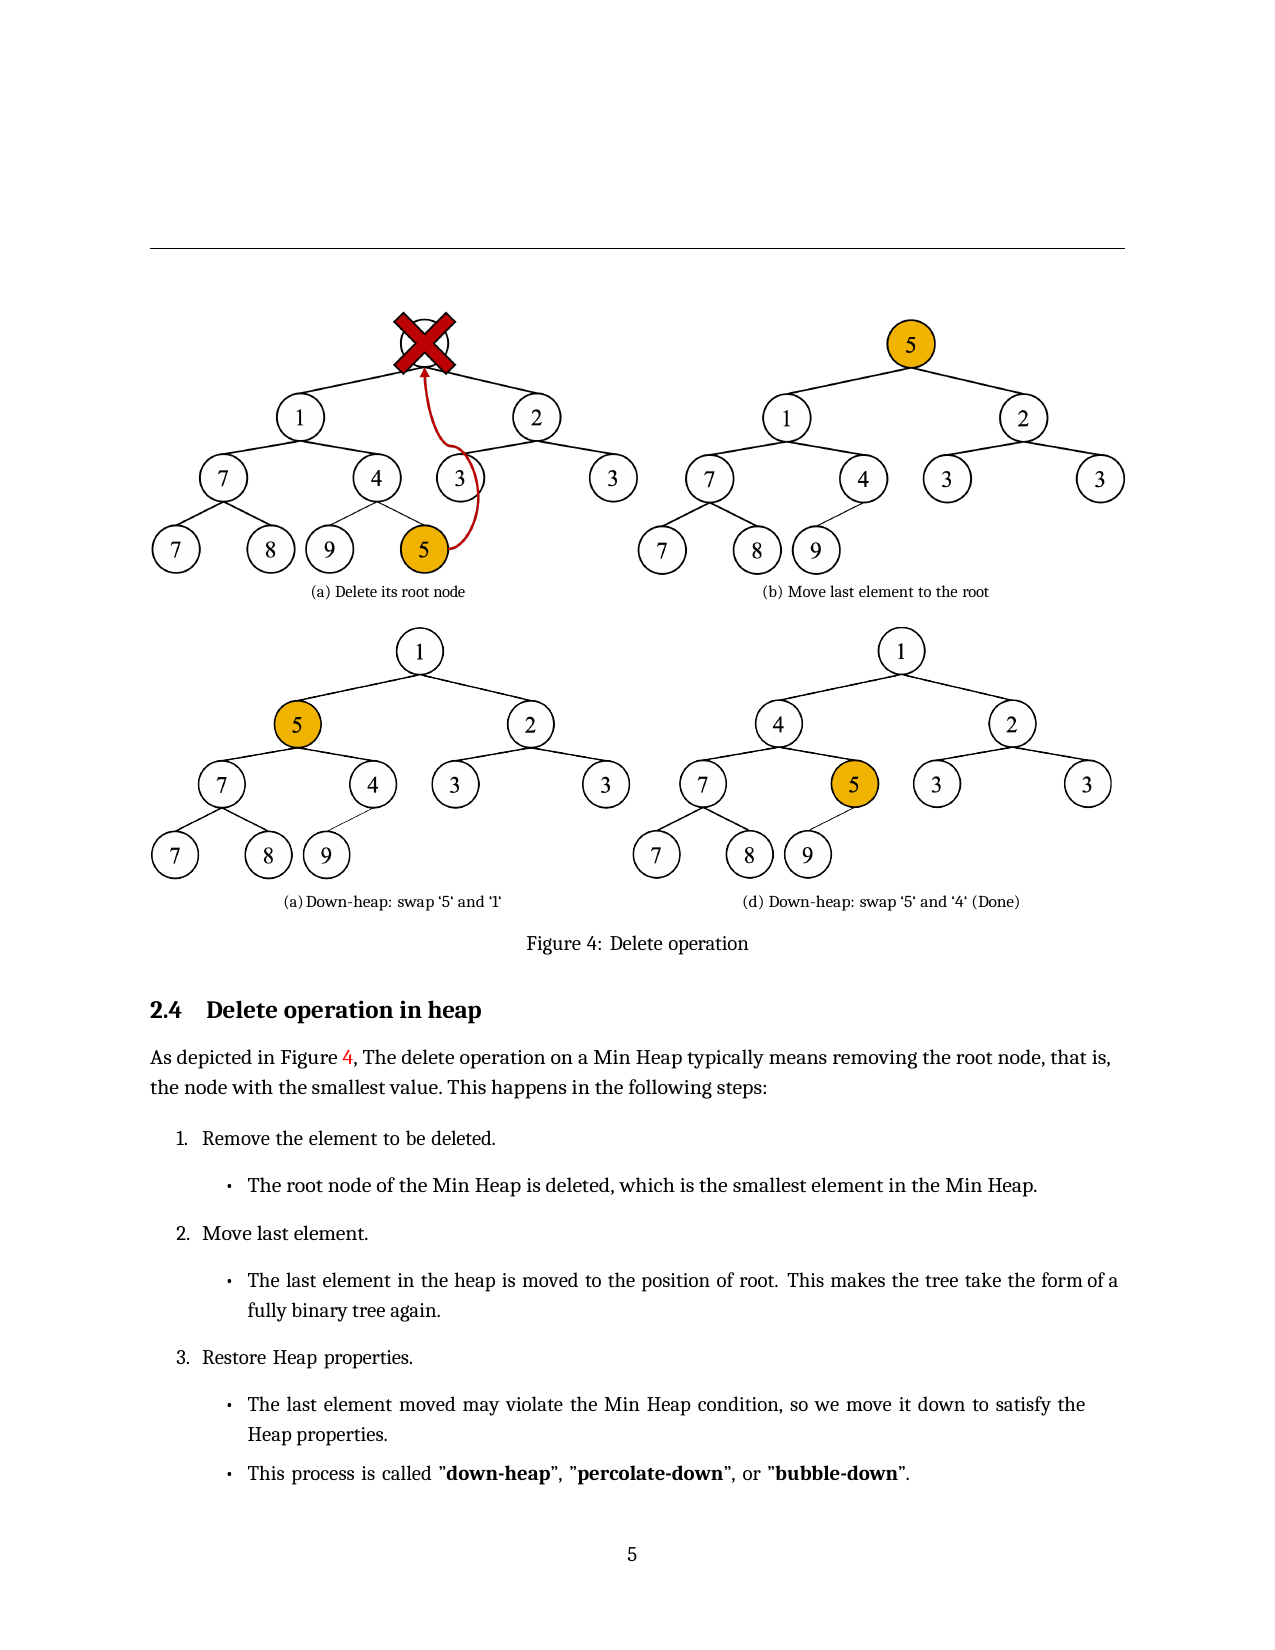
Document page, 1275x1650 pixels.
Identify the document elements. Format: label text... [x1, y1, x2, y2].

list Move last element. [176, 1221, 1137, 1245]
list The last element moved may violate the Min Heap condition, so we move it down to satisfy the Heap properties. [224, 1393, 1125, 1447]
subtitle Delete operation in heap [150, 996, 1137, 1025]
text Figure 4: Delete operation [137, 931, 1137, 955]
picture [150, 627, 1112, 883]
picture [150, 310, 1126, 578]
text As depicted in Figure 4, The delete operation on a Min Heap typically means removing the root node, that is, the node with the smallest value. This happens in the following steps: [150, 1045, 1137, 1099]
list Remove the element to be deleted. [176, 1127, 1137, 1151]
list This process is called ”down-heap”, ”percolate-down”, or ”bubble-down”. [224, 1462, 1137, 1486]
list The root node of the Min Heap is deleted, which is the smallest element in the Min Heap. [224, 1174, 1137, 1198]
list Restore Heap properties. [176, 1346, 1137, 1369]
text (a) Delete its root node (b) Move last element to the root [310, 583, 1137, 602]
list The last element in the heap is moved to the position of root. This makes the tree take the form of a fully binary tree again. [224, 1268, 1125, 1322]
